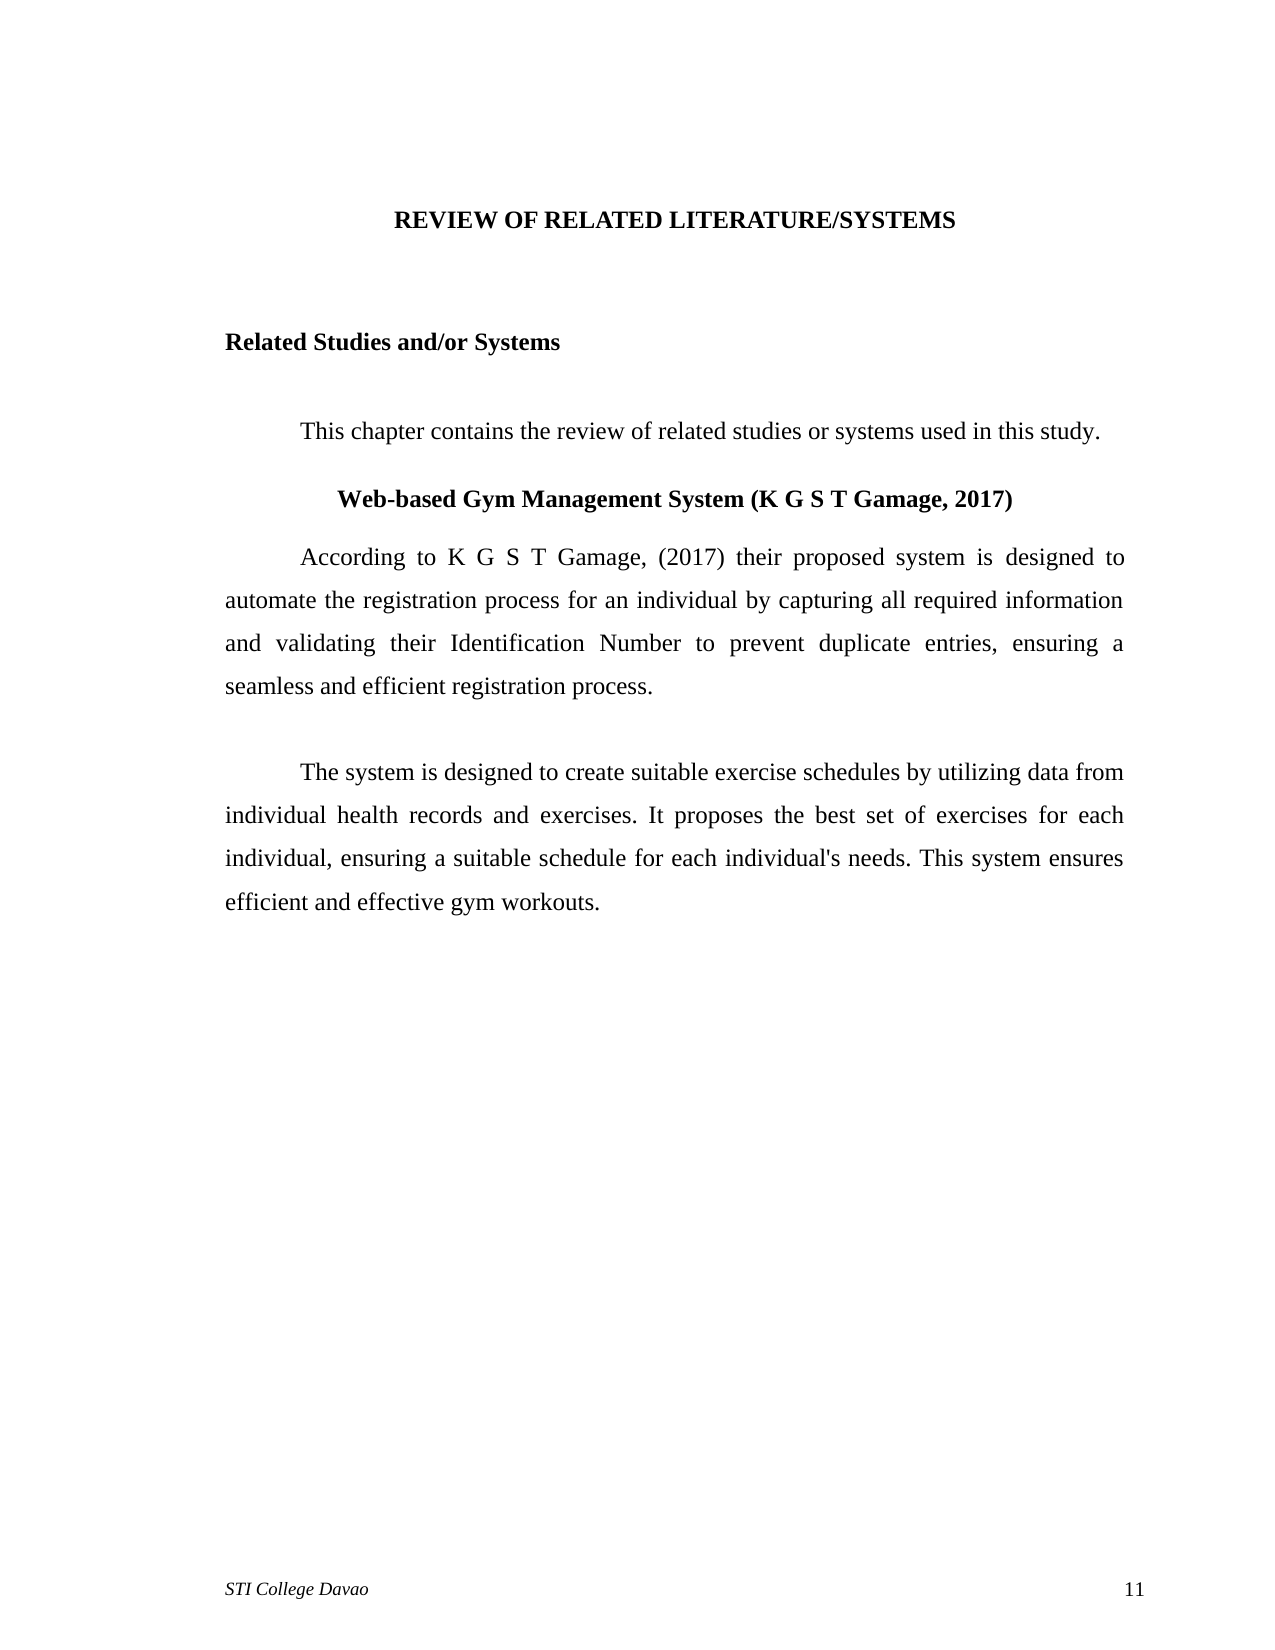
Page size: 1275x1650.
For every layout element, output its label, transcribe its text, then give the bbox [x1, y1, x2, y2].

text The system is designed to create suitable exercise schedules by utilizing data from individual health records and exercises. It proposes the best set of exercises for each individual, ensuring a suitable schedule for each individual's needs. This system ensures efficient and effective gym workouts. [225, 757, 1125, 915]
subtitle Related Studies and/or Systems [225, 327, 1125, 356]
text Web-based Gym Management System (K G S T Gamage, 2017) [225, 484, 1125, 513]
subtitle review of related literature/systems [225, 206, 1125, 234]
text According to K G S T Gamage, (2017) their proposed system is designed to automate the registration process for an individual by capturing all required information and validating their Identification Number to prevent duplicate entries, ensuring a seamless and efficient registration process. [225, 542, 1125, 700]
text This chapter contains the review of related studies or systems used in this study. [225, 416, 1125, 445]
